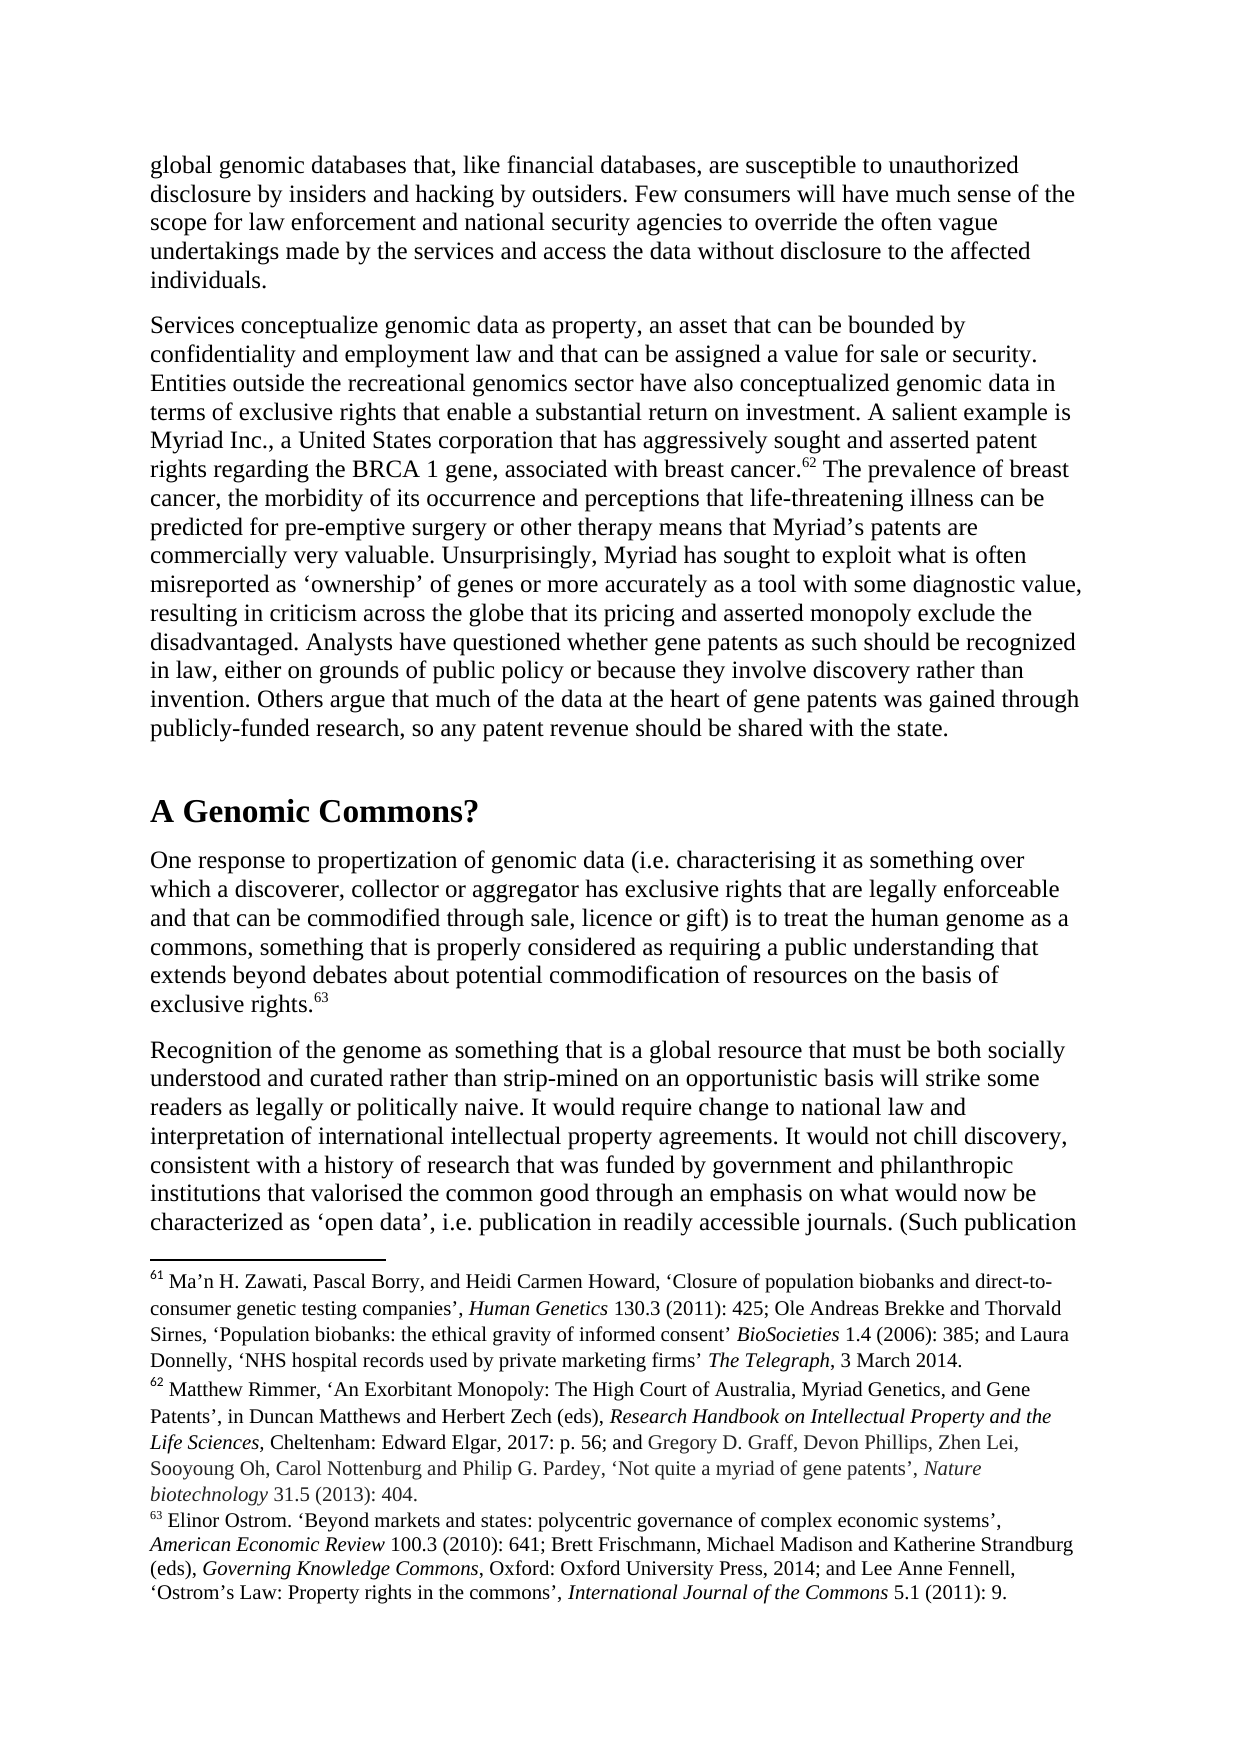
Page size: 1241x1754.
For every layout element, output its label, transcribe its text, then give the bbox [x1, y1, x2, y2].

subtitle A Genomic Commons? [150, 792, 1090, 830]
text One response to propertization of genomic data (i.e. characterising it as something over which a discoverer, collector or aggregator has exclusive rights that are legally enforceable and that can be commodified through sale, licence or gift) is to treat the human genome as a commons, something that is properly considered as requiring a public understanding that extends beyond debates about potential commodification of resources on the basis of exclusive rights. [150, 846, 1090, 1018]
text It is arguable that there is insufficiently informed consent on the part of many recreational genomics consumers, who are unaware of (or indifferent to) whether the data they provide is being sold to or otherwise shared with third parties such as pharmaceutical companies. Some presumably trust that the services will rigorously protect what in time will amount to global genomic databases that, like financial databases, are susceptible to unauthorized disclosure by insiders and hacking by outsiders. Few consumers will have much sense of the scope for law enforcement and national security agencies to override the often vague undertakings made by the services and access the data without disclosure to the affected individuals. [150, 150, 1090, 294]
text Services conceptualize genomic data as property, an asset that can be bounded by confidentiality and employment law and that can be assigned a value for sale or security. Entities outside the recreational genomics sector have also conceptualized genomic data in terms of exclusive rights that enable a substantial return on investment. A salient example is Myriad Inc., a United States corporation that has aggressively sought and asserted patent rights regarding the BRCA 1 gene, associated with breast cancer. The prevalence of breast cancer, the morbidity of its occurrence and perceptions that life-threatening illness can be predicted for pre-emptive surgery or other therapy means that Myriad’s patents are commercially very valuable. Unsurprisingly, Myriad has sought to exploit what is often misreported as ‘ownership’ of genes or more accurately as a tool with some diagnostic value, resulting in criticism across the globe that its pricing and asserted monopoly exclude the disadvantaged. Analysts have questioned whether gene patents as such should be recognized in law, either on grounds of public policy or because they involve discovery rather than invention. Others argue that much of the data at the heart of gene patents was gained through publicly-funded research, so any patent revenue should be shared with the state. [150, 310, 1090, 742]
